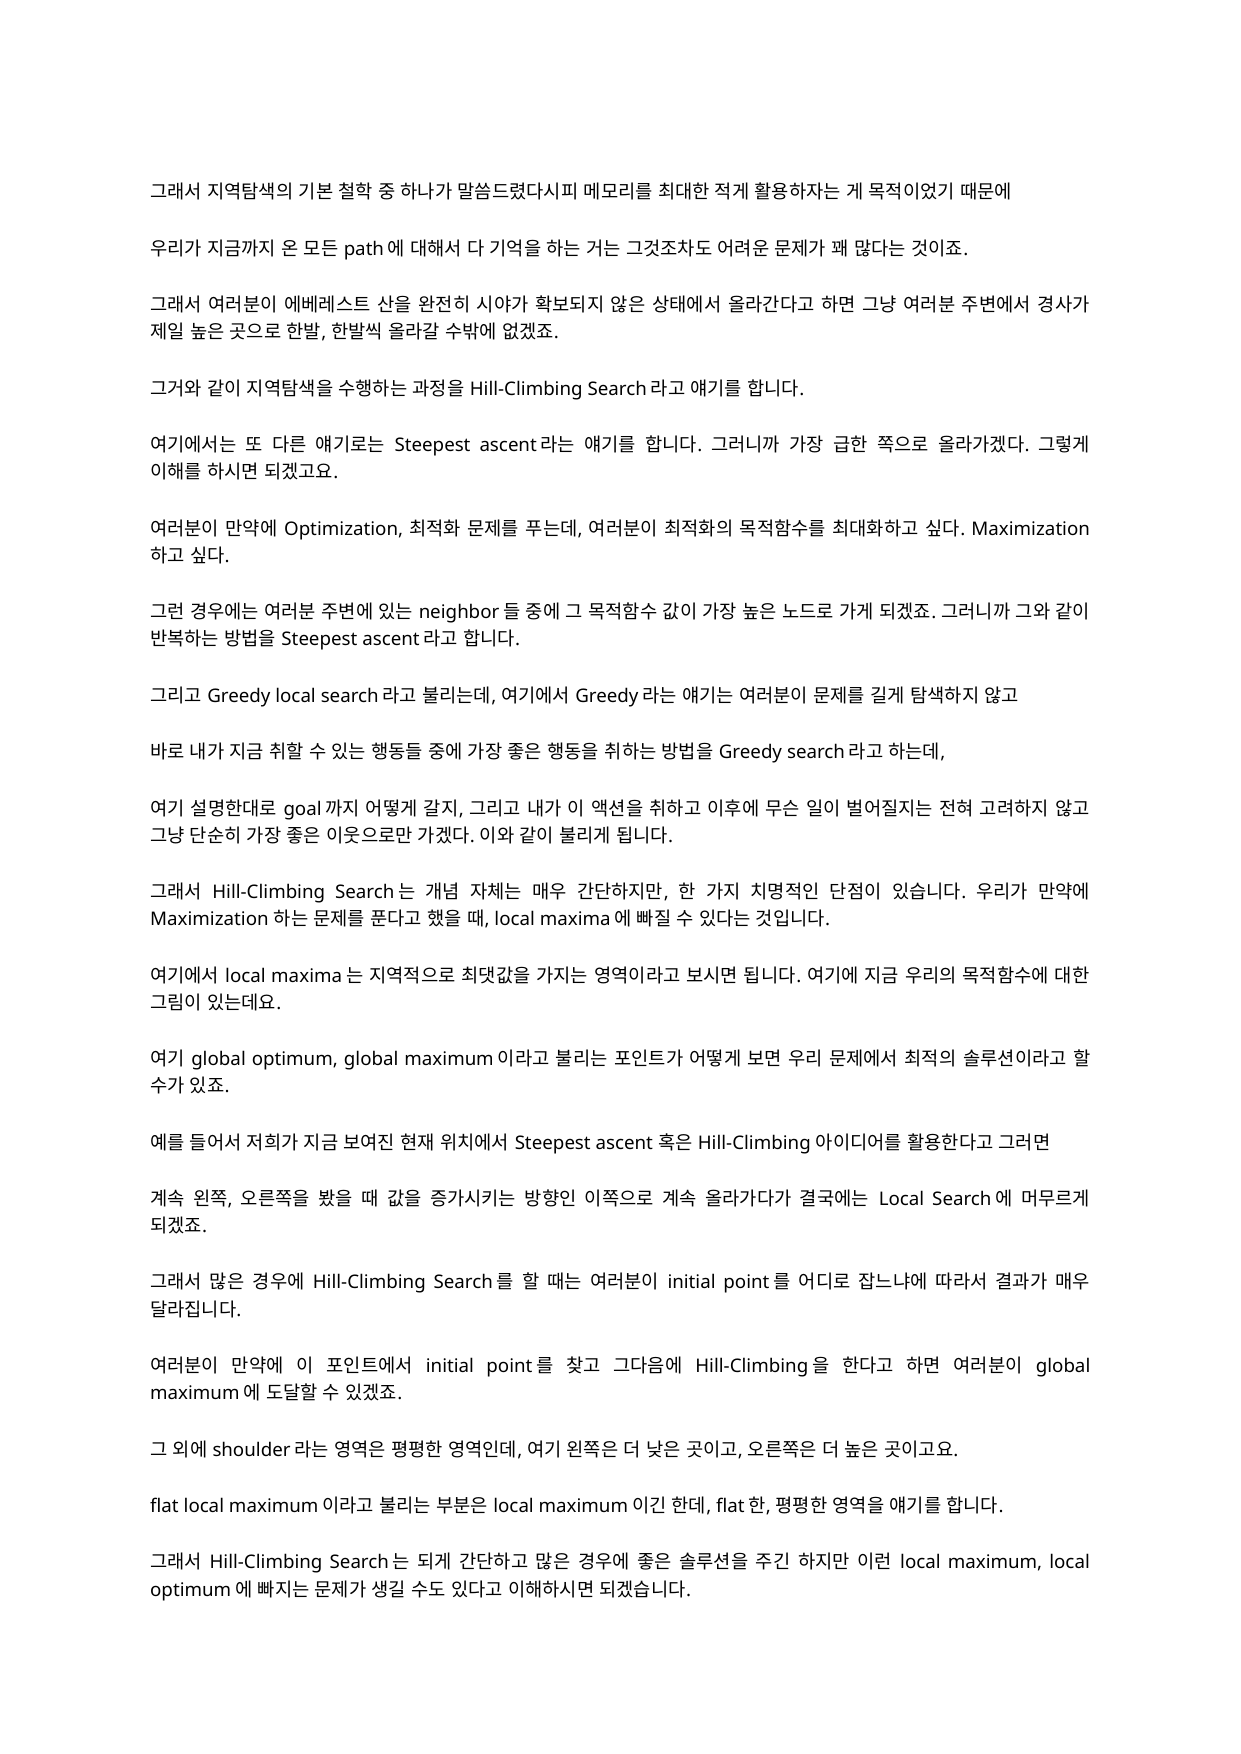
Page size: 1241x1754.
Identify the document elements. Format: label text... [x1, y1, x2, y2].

text 그거와 같이 지역탐색을 수행하는 과정을 Hill-Climbing Search라고 얘기를 합니다. [150, 373, 1090, 401]
text 여기 설명한대로 goal까지 어떻게 갈지, 그리고 내가 이 액션을 취하고 이후에 무슨 일이 벌어질지는 전혀 고려하지 않고 그냥 단순히 가장 좋은 이웃으로만 가겠다. 이와 같이 불리게 됩니다. [150, 793, 1090, 847]
text 예를 들어서 저희가 지금 보여진 현재 위치에서 Steepest ascent 혹은 Hill-Climbing 아이디어를 활용한다고 그러면 [150, 1127, 1090, 1154]
text 계속 왼쪽, 오른쪽을 봤을 때 값을 증가시키는 방향인 이쪽으로 계속 올라가다가 결국에는 Local Search에 머무르게 되겠죠. [150, 1184, 1090, 1238]
text 그래서 많은 경우에 Hill-Climbing Search를 할 때는 여러분이 initial point를 어디로 잡느냐에 따라서 결과가 매우 달라집니다. [150, 1267, 1090, 1322]
text 그래서 여러분이 에베레스트 산을 완전히 시야가 확보되지 않은 상태에서 올라간다고 하면 그냥 여러분 주변에서 경사가 제일 높은 곳으로 한발, 한발씩 올라갈 수밖에 없겠죠. [150, 290, 1090, 344]
text 여기에서 local maxima는 지역적으로 최댓값을 가지는 영역이라고 보시면 됩니다. 여기에 지금 우리의 목적함수에 대한 그림이 있는데요. [150, 960, 1090, 1014]
text 우리가 지금까지 온 모든 path에 대해서 다 기억을 하는 거는 그것조차도 어려운 문제가 꽤 많다는 것이죠. [150, 233, 1090, 261]
text 여러분이 만약에 Optimization, 최적화 문제를 푸는데, 여러분이 최적화의 목적함수를 최대화하고 싶다. Maximization 하고 싶다. [150, 513, 1090, 568]
text 그래서 Hill-Climbing Search는 개념 자체는 매우 간단하지만, 한 가지 치명적인 단점이 있습니다. 우리가 만약에 Maximization 하는 문제를 푼다고 했을 때, local maxima에 빠질 수 있다는 것입니다. [150, 877, 1090, 931]
text 그런 경우에는 여러분 주변에 있는 neighbor들 중에 그 목적함수 값이 가장 높은 노드로 가게 되겠죠. 그러니까 그와 같이 반복하는 방법을 Steepest ascent라고 합니다. [150, 597, 1090, 651]
text 여기에서는 또 다른 얘기로는 Steepest ascent라는 얘기를 합니다. 그러니까 가장 급한 쪽으로 올라가겠다. 그렇게 이해를 하시면 되겠고요. [150, 430, 1090, 484]
text 그래서 Hill-Climbing Search는 되게 간단하고 많은 경우에 좋은 솔루션을 주긴 하지만 이런 local maximum, local optimum에 빠지는 문제가 생길 수도 있다고 이해하시면 되겠습니다. [150, 1547, 1090, 1601]
text flat local maximum이라고 불리는 부분은 local maximum이긴 한데, flat한, 평평한 영역을 얘기를 합니다. [150, 1491, 1090, 1518]
text 여러분이 만약에 이 포인트에서 initial point를 찾고 그다음에 Hill-Climbing을 한다고 하면 여러분이 global maximum에 도달할 수 있겠죠. [150, 1351, 1090, 1405]
text 그래서 지역탐색의 기본 철학 중 하나가 말씀드렸다시피 메모리를 최대한 적게 활용하자는 게 목적이었기 때문에 [150, 177, 1090, 204]
text 그 외에 shoulder라는 영역은 평평한 영역인데, 여기 왼쪽은 더 낮은 곳이고, 오른쪽은 더 높은 곳이고요. [150, 1434, 1090, 1461]
text 여기 global optimum, global maximum이라고 불리는 포인트가 어떻게 보면 우리 문제에서 최적의 솔루션이라고 할 수가 있죠. [150, 1044, 1090, 1098]
text 바로 내가 지금 취할 수 있는 행동들 중에 가장 좋은 행동을 취하는 방법을 Greedy search라고 하는데, [150, 737, 1090, 764]
text 그리고 Greedy local search라고 불리는데, 여기에서 Greedy라는 얘기는 여러분이 문제를 길게 탐색하지 않고 [150, 680, 1090, 708]
